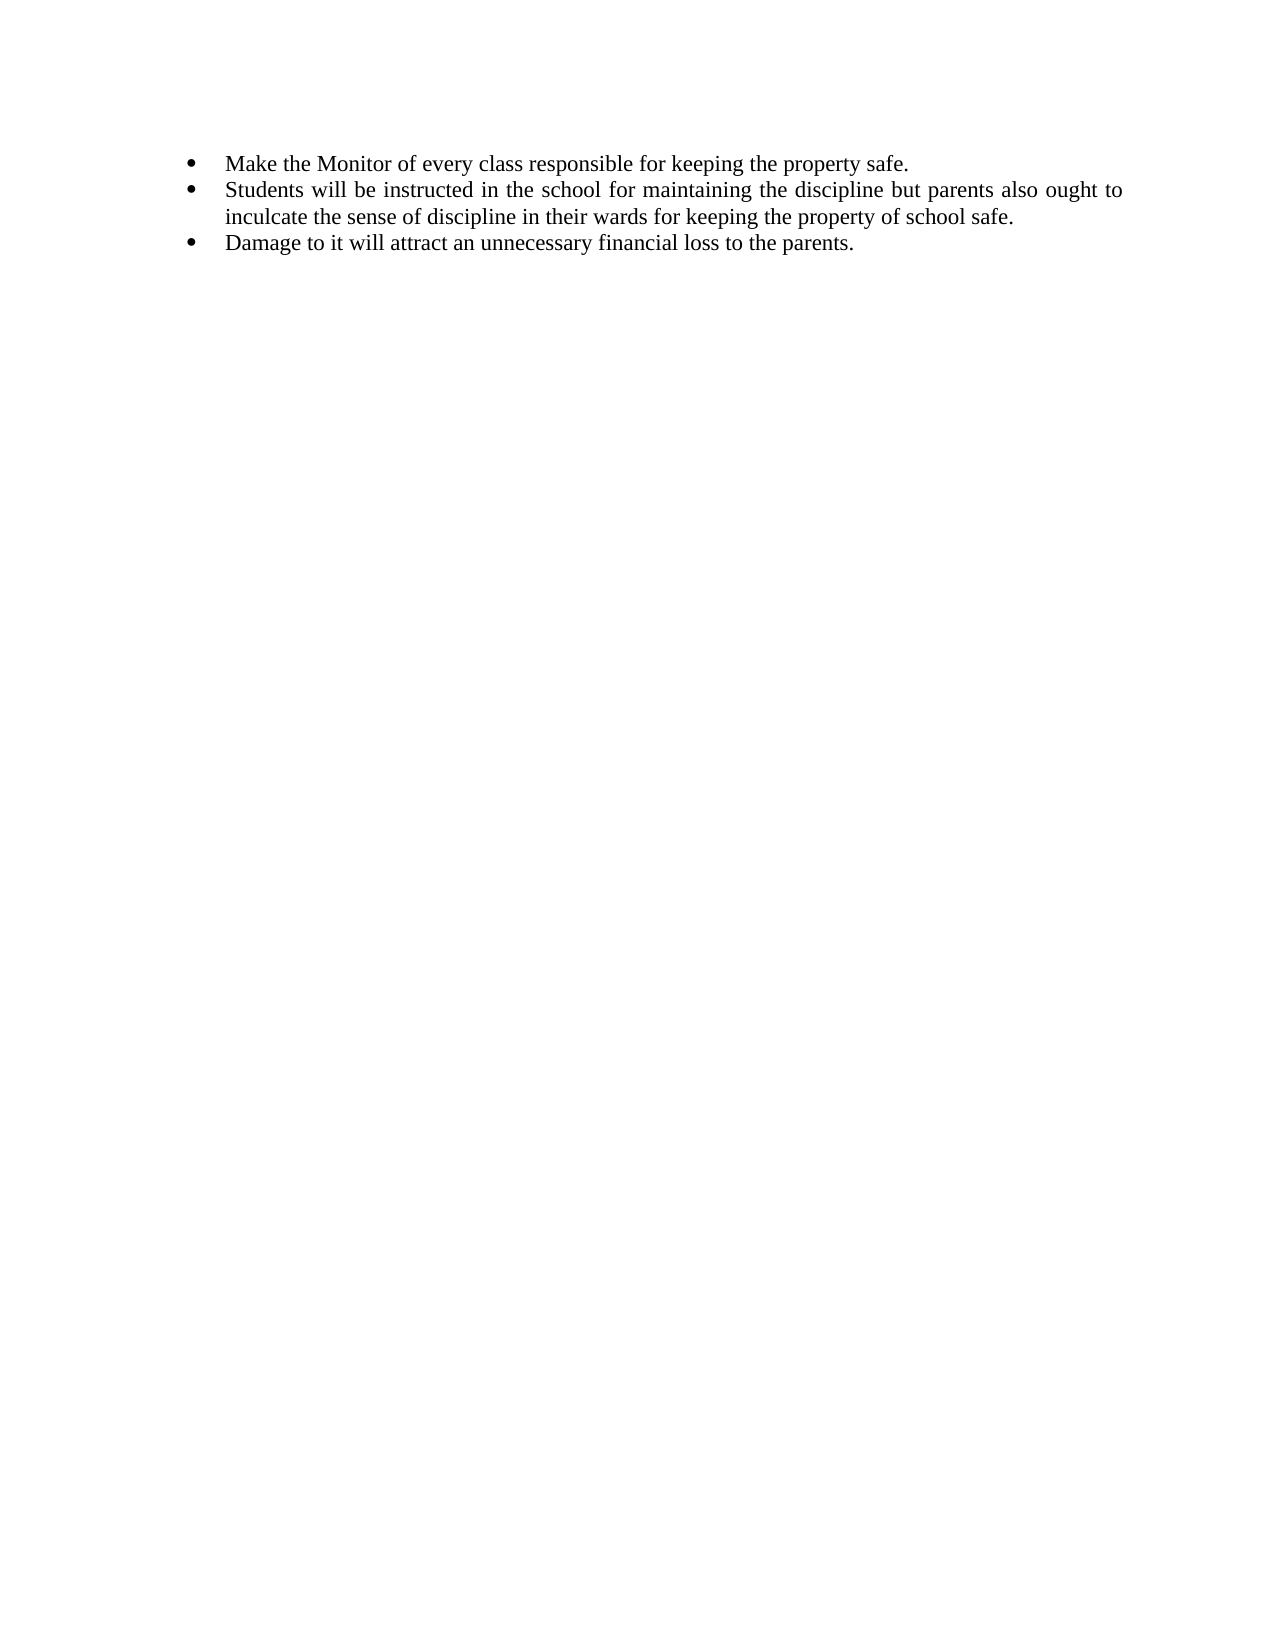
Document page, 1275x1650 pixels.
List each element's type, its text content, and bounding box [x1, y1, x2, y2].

list Students will be instructed in the school for maintaining the discipline but parents also ought to inculcate the sense of discipline in their wards for keeping the property of school safe. [187, 176, 1125, 229]
list Make the Monitor of every class responsible for keeping the property safe. [187, 150, 1125, 176]
list Damage to it will attract an unnecessary financial loss to the parents. [187, 229, 1125, 255]
